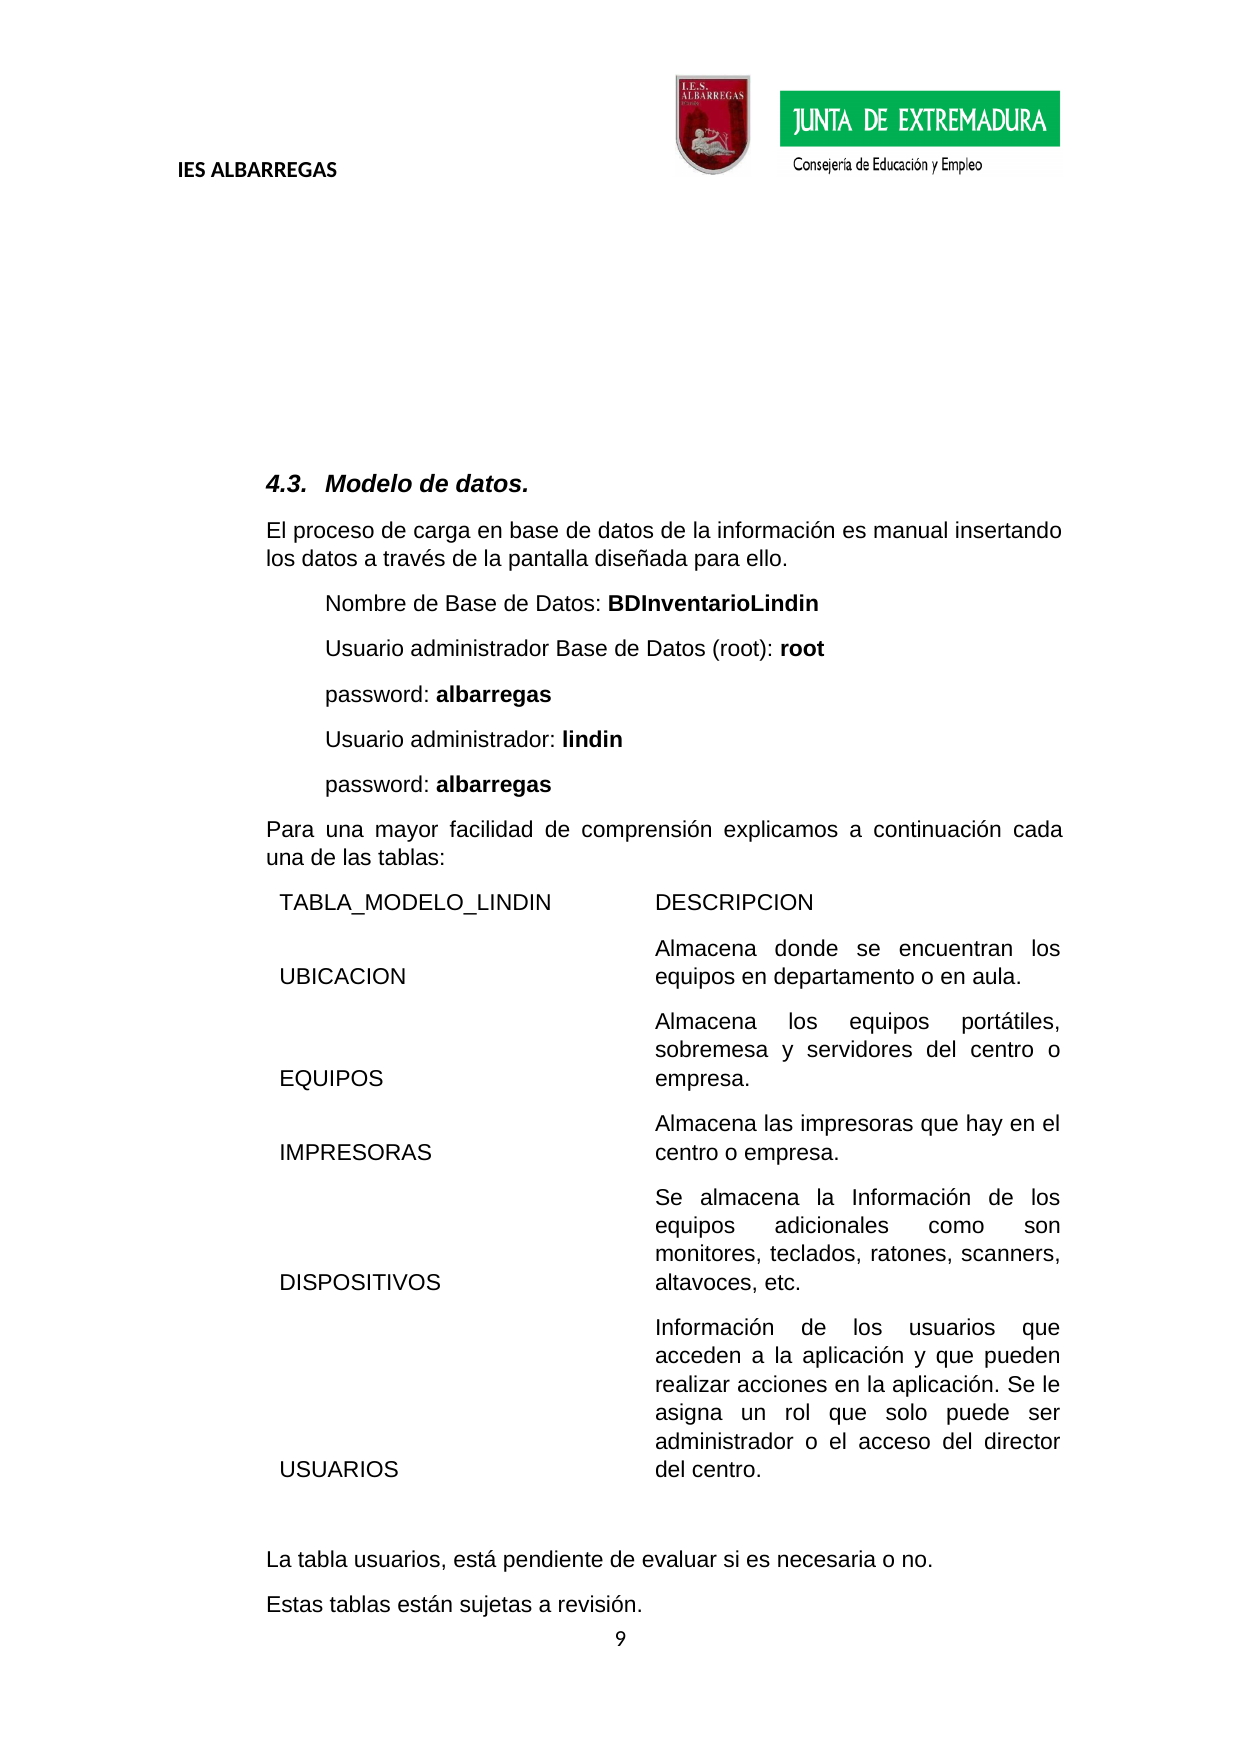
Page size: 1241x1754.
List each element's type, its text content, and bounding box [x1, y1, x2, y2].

table_cell Información de los usuarios que acceden a la aplicación y que pueden realizar acciones en la aplicación. Se le asigna un rol que solo puede ser administrador o el acceso del director del centro. [559, 1314, 1068, 1501]
table_cell Almacena los equipos portátiles, sobremesa y servidores del centro o empresa. [559, 1008, 1068, 1110]
table_cell Almacena las impresoras que hay en el centro o empresa. [559, 1110, 1068, 1183]
text Estas tablas están sujetas a revisión. [266, 1591, 1063, 1618]
text password: albarregas [325, 681, 1063, 707]
text El proceso de carga en base de datos de la información es manual insertando los datos a través de la pantalla diseñada para ello. [266, 517, 1063, 572]
table_cell DISPOSITIVOS [183, 1184, 559, 1314]
picture [776, 88, 1063, 177]
list Modelo de datos. [266, 469, 1063, 498]
picture [674, 73, 752, 177]
table_header DESCRIPCION [559, 889, 1068, 934]
table_cell Se almacena la Información de los equipos adicionales como son monitores, teclados, ratones, scanners, altavoces, etc. [559, 1184, 1068, 1314]
table_cell Almacena donde se encuentran los equipos en departamento o en aula. [559, 935, 1068, 1008]
text password: albarregas [325, 771, 1063, 797]
text Nombre de Base de Datos: BDInventarioLindin [325, 590, 1063, 617]
table_cell IMPRESORAS [183, 1110, 559, 1183]
table_cell UBICACION [183, 935, 559, 1008]
table_header TABLA_MODELO_LINDIN [183, 889, 559, 934]
table_cell USUARIOS [183, 1314, 559, 1501]
text Usuario administrador Base de Datos (root): root [325, 635, 1063, 662]
table_cell EQUIPOS [183, 1008, 559, 1110]
text Para una mayor facilidad de comprensión explicamos a continuación cada una de las tablas: [266, 816, 1063, 871]
text La tabla usuarios, está pendiente de evaluar si es necesaria o no. [266, 1546, 1063, 1573]
text Usuario administrador: lindin [325, 726, 1063, 752]
